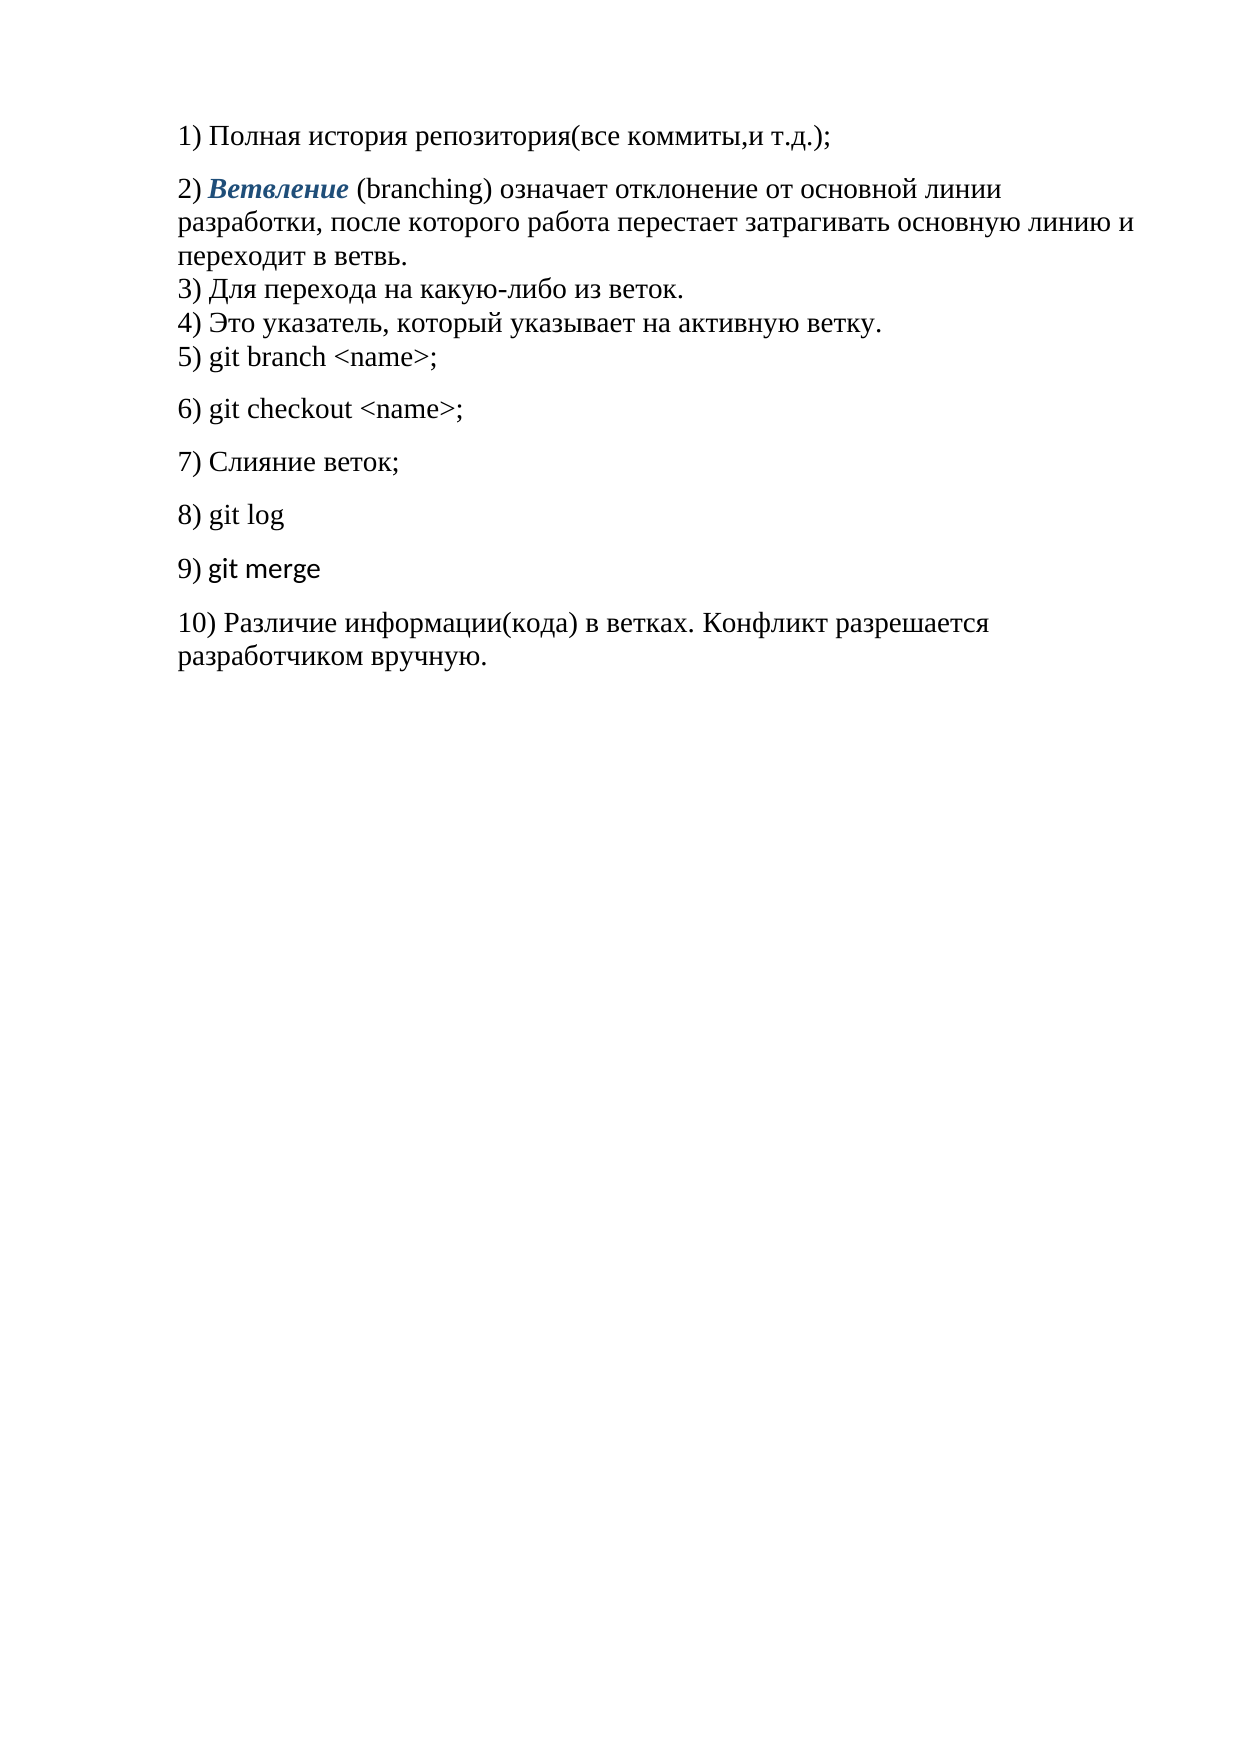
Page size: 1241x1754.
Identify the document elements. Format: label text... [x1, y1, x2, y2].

text 5) git branch <name>; [177, 339, 1152, 372]
text 9) git merge [177, 550, 1152, 586]
text 7) Слияние веток; [177, 444, 1152, 478]
text 2) Ветвление (branching) означает отклонение от основной линии разработки, после которого работа перестает затрагивать основную линию и переходит в ветвь. [177, 171, 1152, 272]
text 6) git checkout <name>; [177, 391, 1152, 425]
text 4) Это указатель, который указывает на активную ветку. [177, 305, 1152, 339]
text 10) Различие информации(кода) в ветках. Конфликт разрешается разработчиком вручную. [177, 605, 1152, 672]
text 8) git log [177, 497, 1152, 531]
text 3) Для перехода на какую-либо из веток. [177, 272, 1152, 305]
text 1) Полная история репозитория(все коммиты,и т.д.); [177, 118, 1152, 152]
